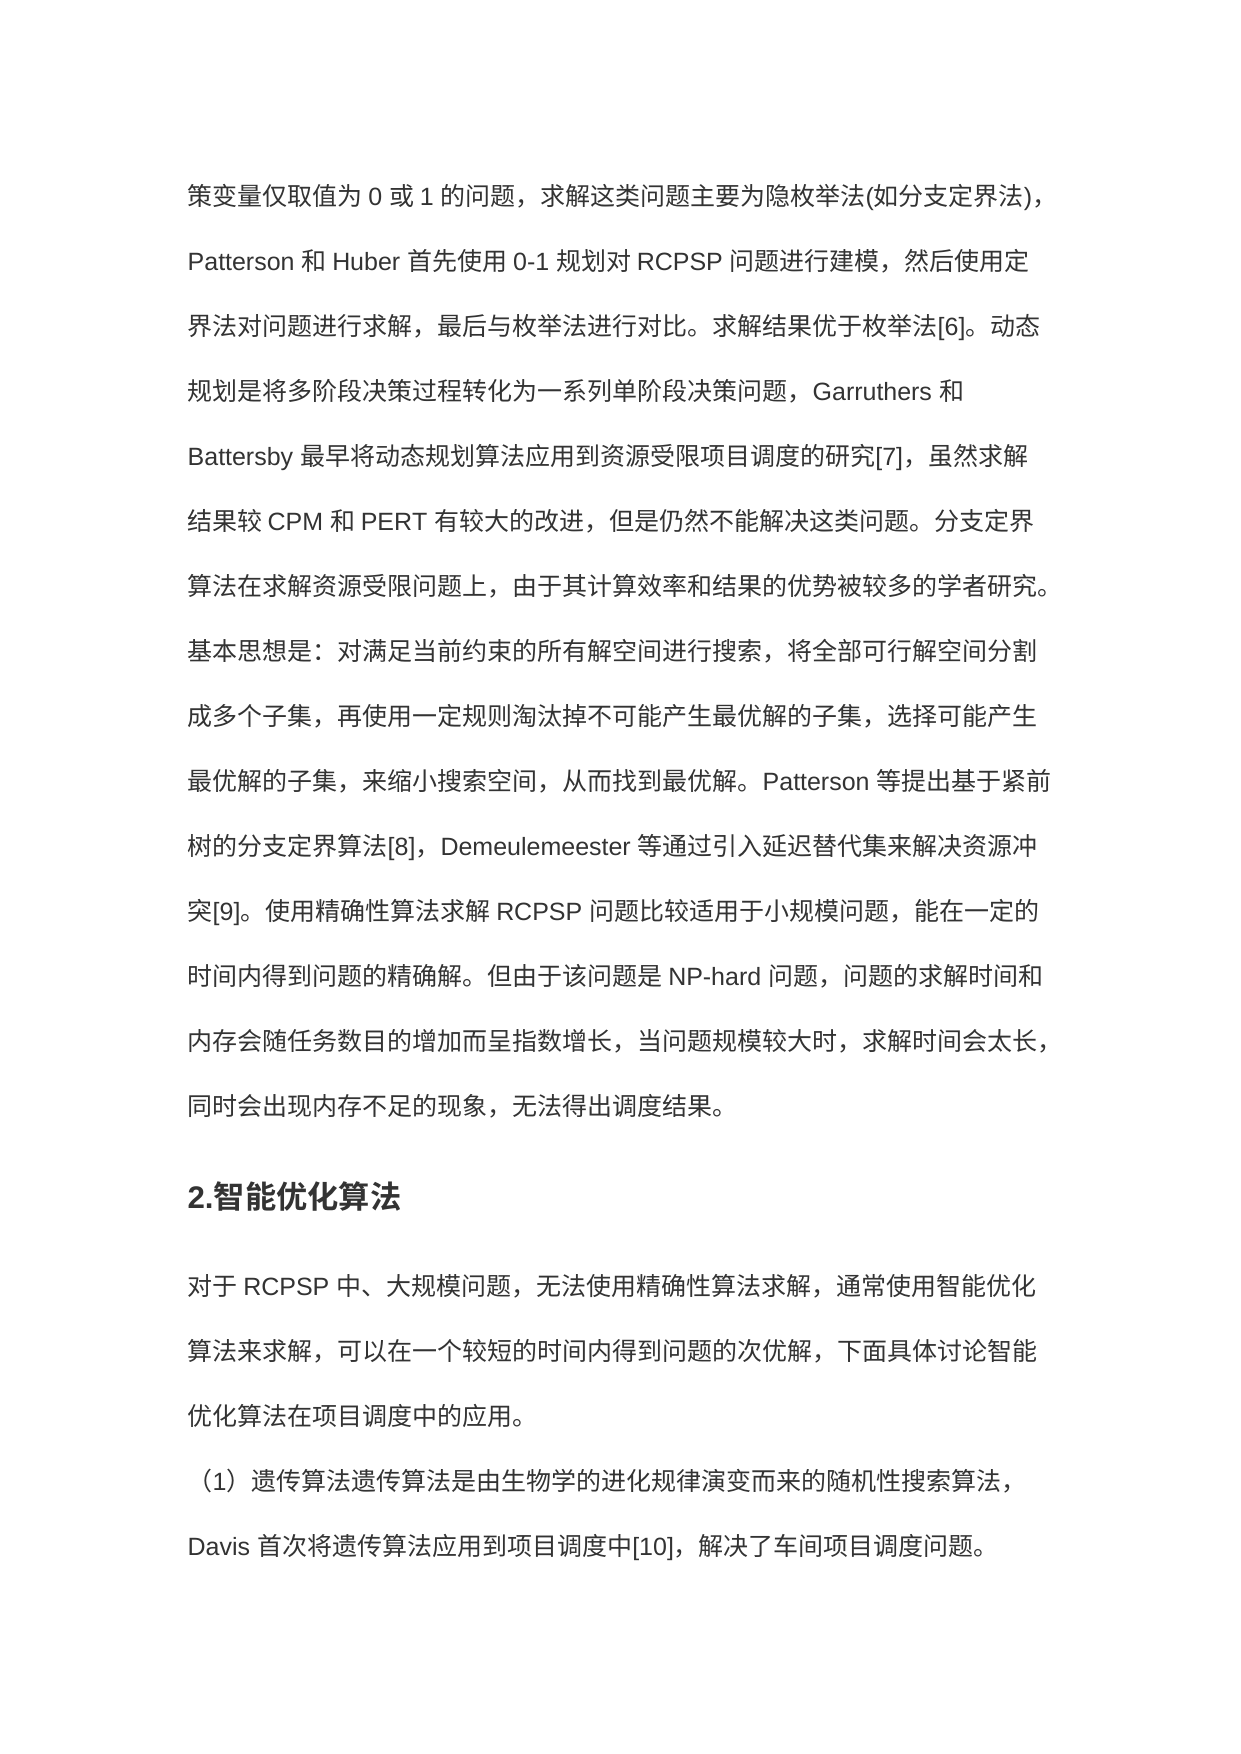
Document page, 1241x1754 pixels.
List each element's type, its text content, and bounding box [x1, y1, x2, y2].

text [187, 1252, 1053, 1577]
text 2.智能优化算法 [187, 1162, 1053, 1227]
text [187, 162, 1053, 1137]
